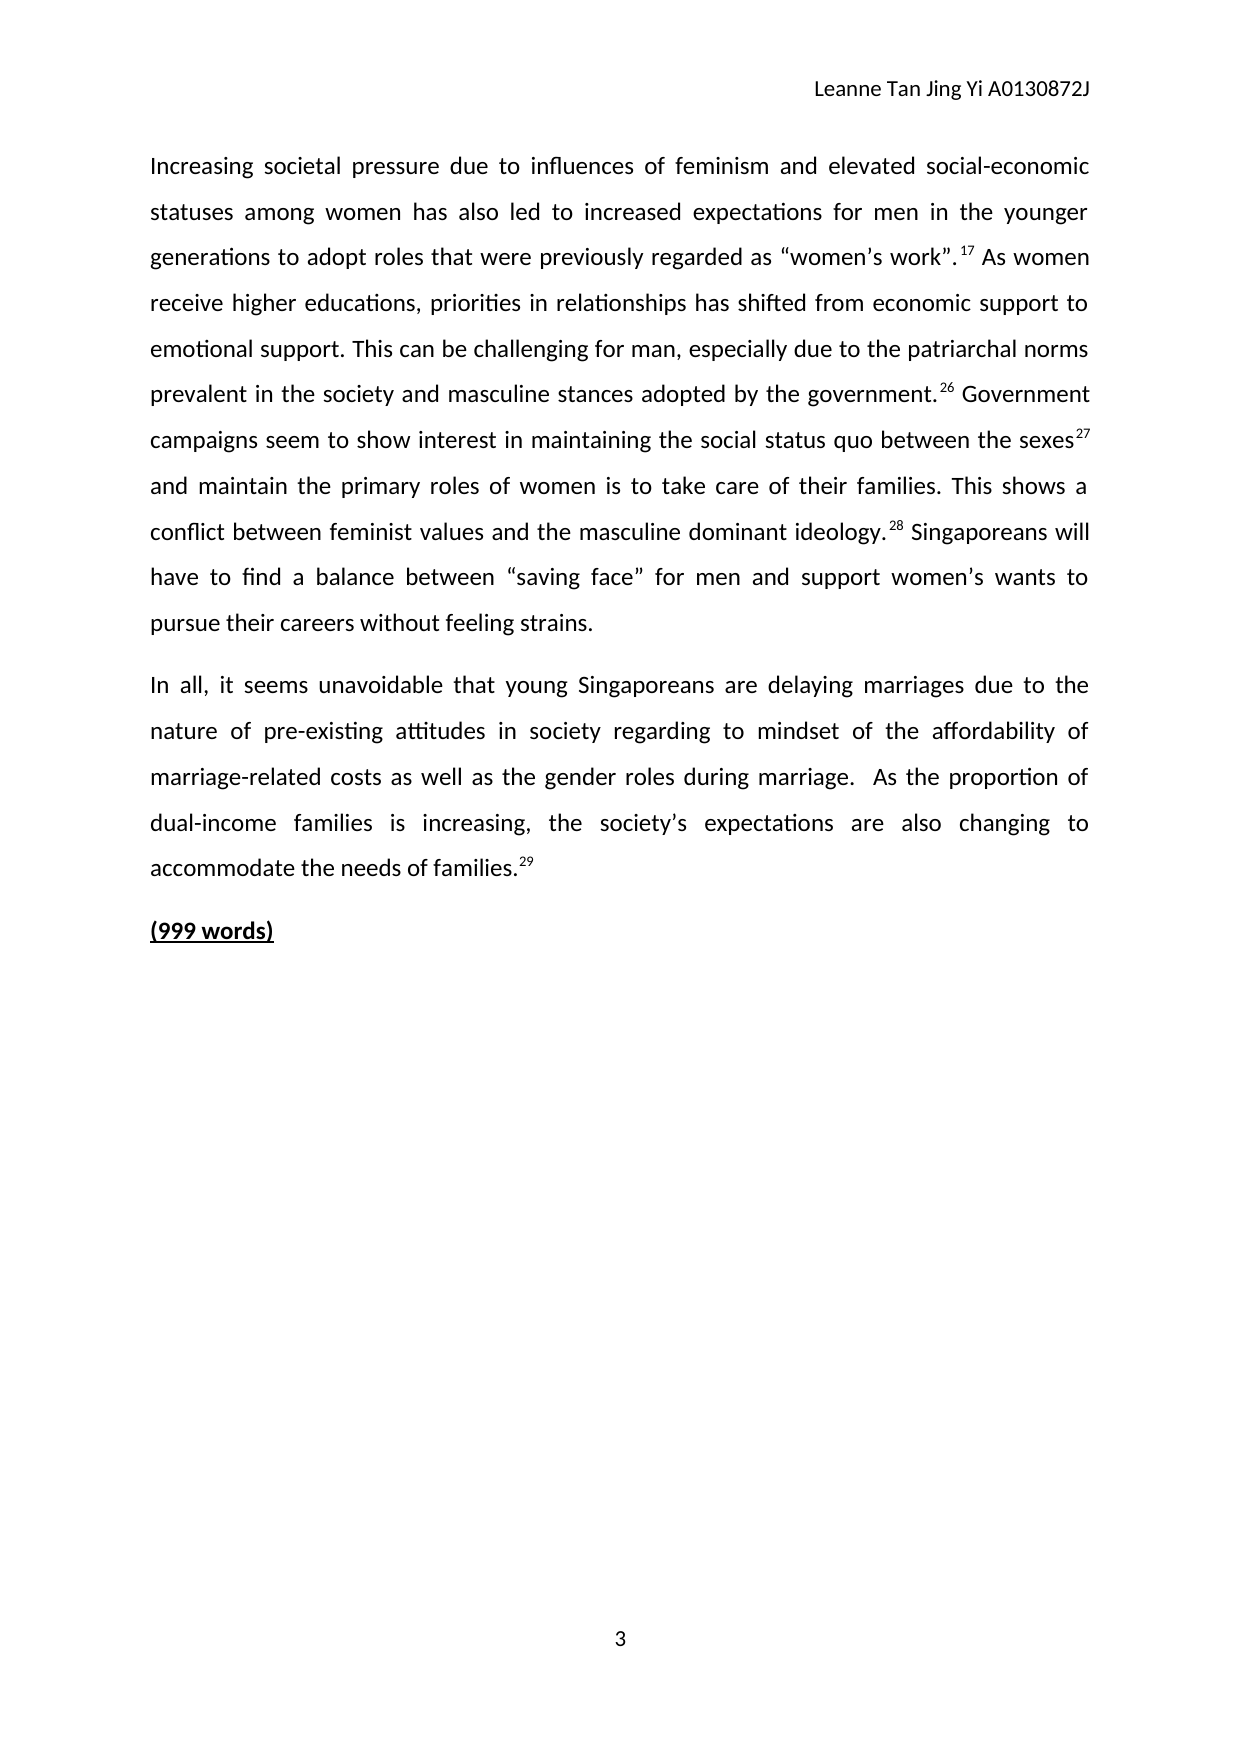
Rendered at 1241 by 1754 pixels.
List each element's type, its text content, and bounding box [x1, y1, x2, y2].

text In all, it seems unavoidable that young Singaporeans are delaying marriages due to the nature of pre-existing attitudes in society regarding to mindset of the affordability of marriage-related costs as well as the gender roles during marriage. As the proportion of dual-income families is increasing, the society’s expectations are also changing to accommodate the needs of families.29 [150, 670, 1090, 883]
text (999 words) [150, 915, 1090, 946]
text Increasing societal pressure due to influences of feminism and elevated social-economic statuses among women has also led to increased expectations for men in the younger generations to adopt roles that were previously regarded as “women’s work”.17 As women receive higher educations, priorities in relationships has shifted from economic support to emotional support. This can be challenging for man, especially due to the patriarchal norms prevalent in the society and masculine stances adopted by the government.26 Government campaigns seem to show interest in maintaining the social status quo between the sexes27 and maintain the primary roles of women is to take care of their families. This shows a conflict between feminist values and the masculine dominant ideology.28 Singaporeans will have to find a balance between “saving face” for men and support women’s wants to pursue their careers without feeling strains. [150, 150, 1090, 638]
